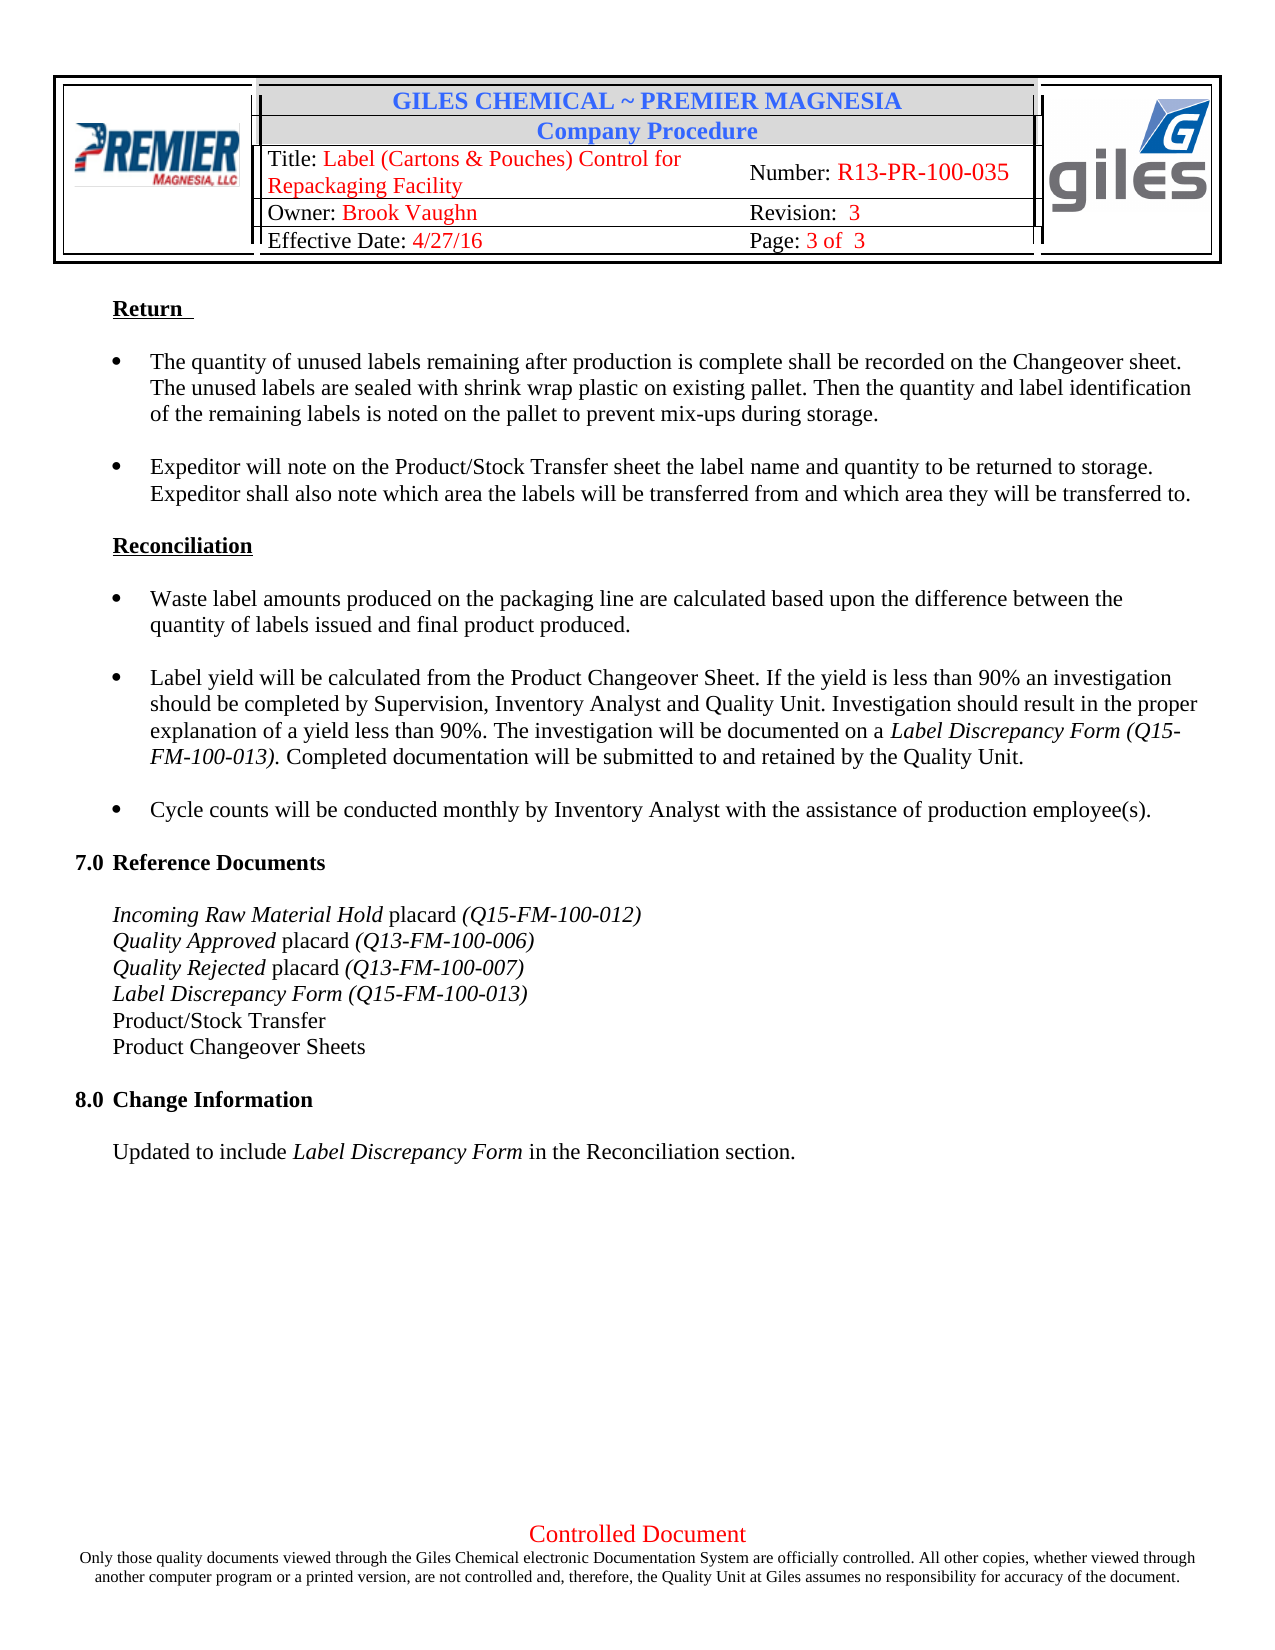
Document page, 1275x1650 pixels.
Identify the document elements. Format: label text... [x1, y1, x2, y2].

list Expeditor will note on the Product/Stock Transfer sheet the label name and quantity to be returned to storage. Expeditor shall also note which area the labels will be transferred from and which area they will be transferred to. [112, 453, 1200, 506]
list Product/Stock Transfer [112, 1007, 1200, 1033]
list The quantity of unused labels remaining after production is complete shall be recorded on the Changeover sheet. The unused labels are sealed with shrink wrap plastic on existing pallet. Then the quantity and label identification of the remaining labels is noted on the pallet to prevent mix-ups during storage. [112, 348, 1200, 427]
list Label yield will be calculated from the Product Changeover Sheet. If the yield is less than 90% an investigation should be completed by Supervision, Inventory Analyst and Quality Unit. Investigation should result in the proper explanation of a yield less than 90%. The investigation will be documented on a Label Discrepancy Form (Q15-FM-100-013). Completed documentation will be submitted to and retained by the Quality Unit. [112, 664, 1200, 769]
list Updated to include Label Discrepancy Form in the Reconciliation section. [112, 1138, 1200, 1165]
text Reconciliation [75, 532, 1200, 559]
list Reference Documents [75, 848, 1200, 875]
list Quality Approved placard (Q13-FM-100-006) [112, 928, 1200, 954]
list Waste label amounts produced on the packaging line are calculated based upon the difference between the quantity of labels issued and final product produced. [112, 585, 1200, 638]
text Return [75, 295, 1200, 321]
list Cycle counts will be conducted monthly by Inventory Analyst with the assistance of production employee(s). [112, 796, 1200, 822]
picture [74, 123, 241, 188]
list Quality Rejected placard (Q13-FM-100-007) [112, 954, 1200, 980]
list Incoming Raw Material Hold placard (Q15-FM-100-012) [112, 901, 1200, 928]
picture [1049, 99, 1210, 212]
list Product Changeover Sheets [112, 1033, 1200, 1059]
list Change Information [75, 1086, 1200, 1112]
text Label Discrepancy Form (Q15-FM-100-013) [75, 980, 1200, 1007]
